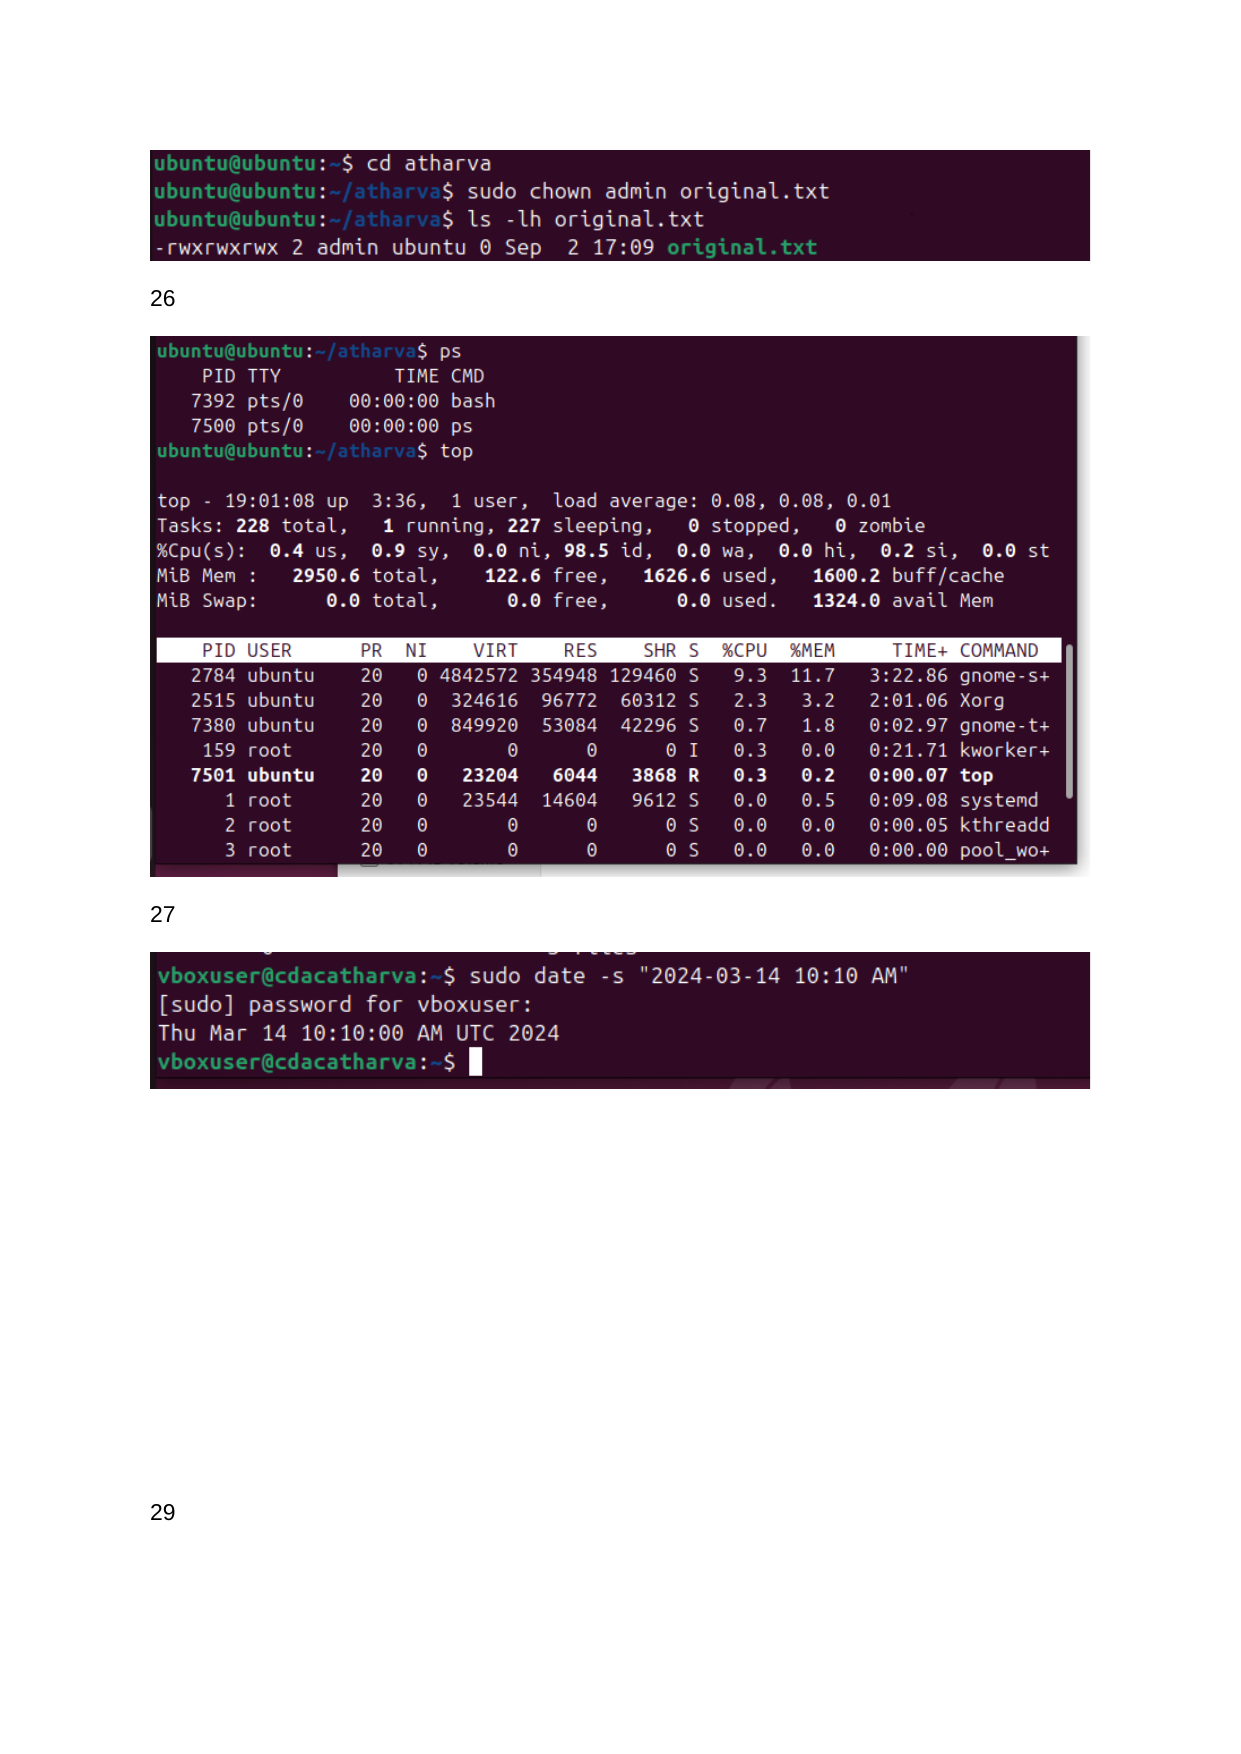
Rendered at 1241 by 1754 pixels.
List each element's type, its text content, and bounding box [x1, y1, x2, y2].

text 26 [150, 285, 1090, 312]
text 29 [150, 1499, 1090, 1525]
picture [150, 336, 1091, 877]
text 27 [150, 901, 1090, 928]
picture [150, 150, 1091, 261]
picture [150, 952, 1091, 1089]
